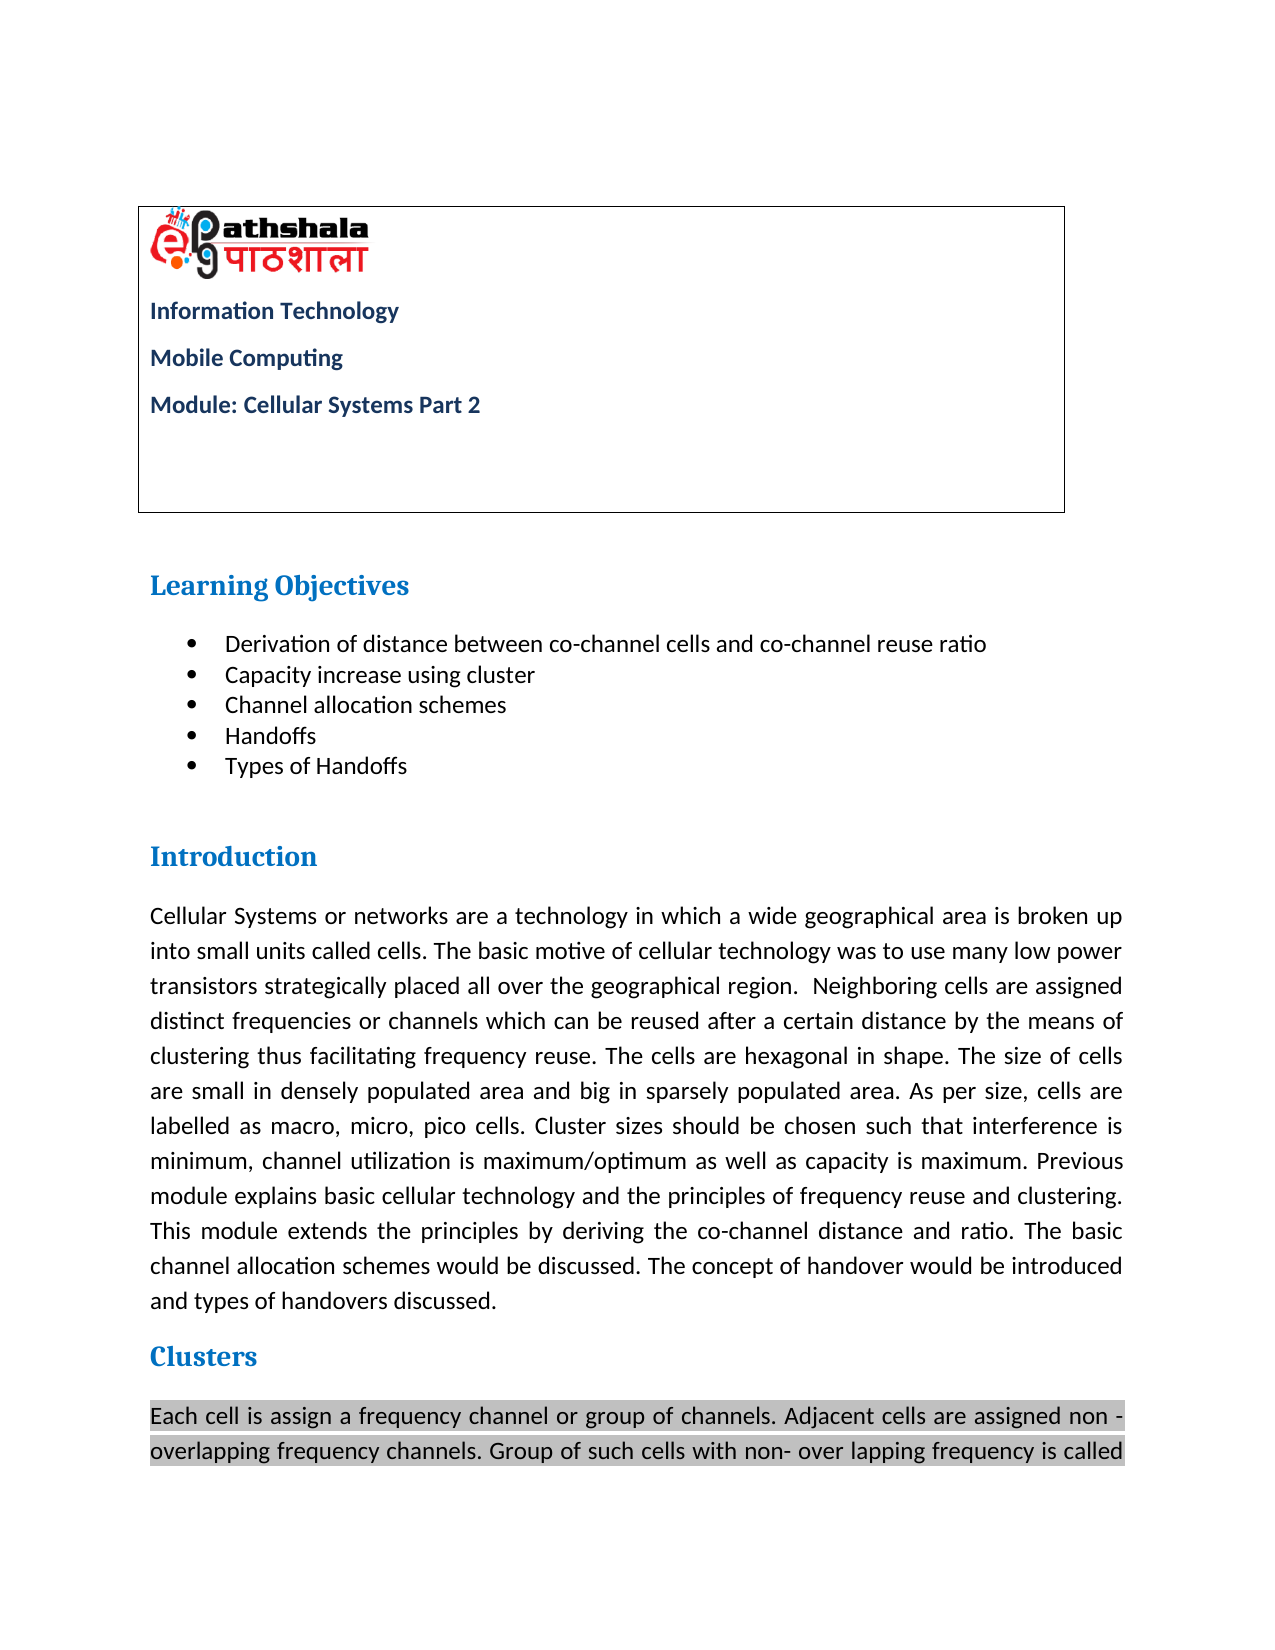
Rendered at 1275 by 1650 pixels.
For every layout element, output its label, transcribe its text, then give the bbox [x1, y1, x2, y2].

table_cell Module: Cellular Systems Part 2 [139, 389, 1064, 512]
table_header Information Technology [139, 207, 1064, 342]
text Learning Objectives [150, 569, 1125, 603]
text Clusters [150, 1341, 1125, 1374]
table_cell Mobile Computing [139, 342, 1064, 389]
picture [150, 206, 375, 279]
list Capacity increase using cluster [187, 659, 1125, 689]
list Channel allocation schemes [187, 689, 1125, 720]
list Derivation of distance between co-channel cells and co-channel reuse ratio [187, 628, 1125, 659]
list Handoffs [187, 720, 1125, 751]
text Introduction [150, 840, 1125, 874]
text Cellular Systems or networks are a technology in which a wide geographical area is broken up into small units called cells. The basic motive of cellular technology was to use many low power transistors strategically placed all over the geographical region. Neighboring cells are assigned distinct frequencies or channels which can be reused after a certain distance by the means of clustering thus facilitating frequency reuse. The cells are hexagonal in shape. The size of cells are small in densely populated area and big in sparsely populated area. As per size, cells are labelled as macro, micro, pico cells. Cluster sizes should be chosen such that interference is minimum, channel utilization is maximum/optimum as well as capacity is maximum. Previous module explains basic cellular technology and the principles of frequency reuse and clustering. This module extends the principles by deriving the co-channel distance and ratio. The basic channel allocation schemes would be discussed. The concept of handover would be introduced and types of handovers discussed. [150, 900, 1125, 1315]
list Types of Handoffs [187, 751, 1125, 781]
